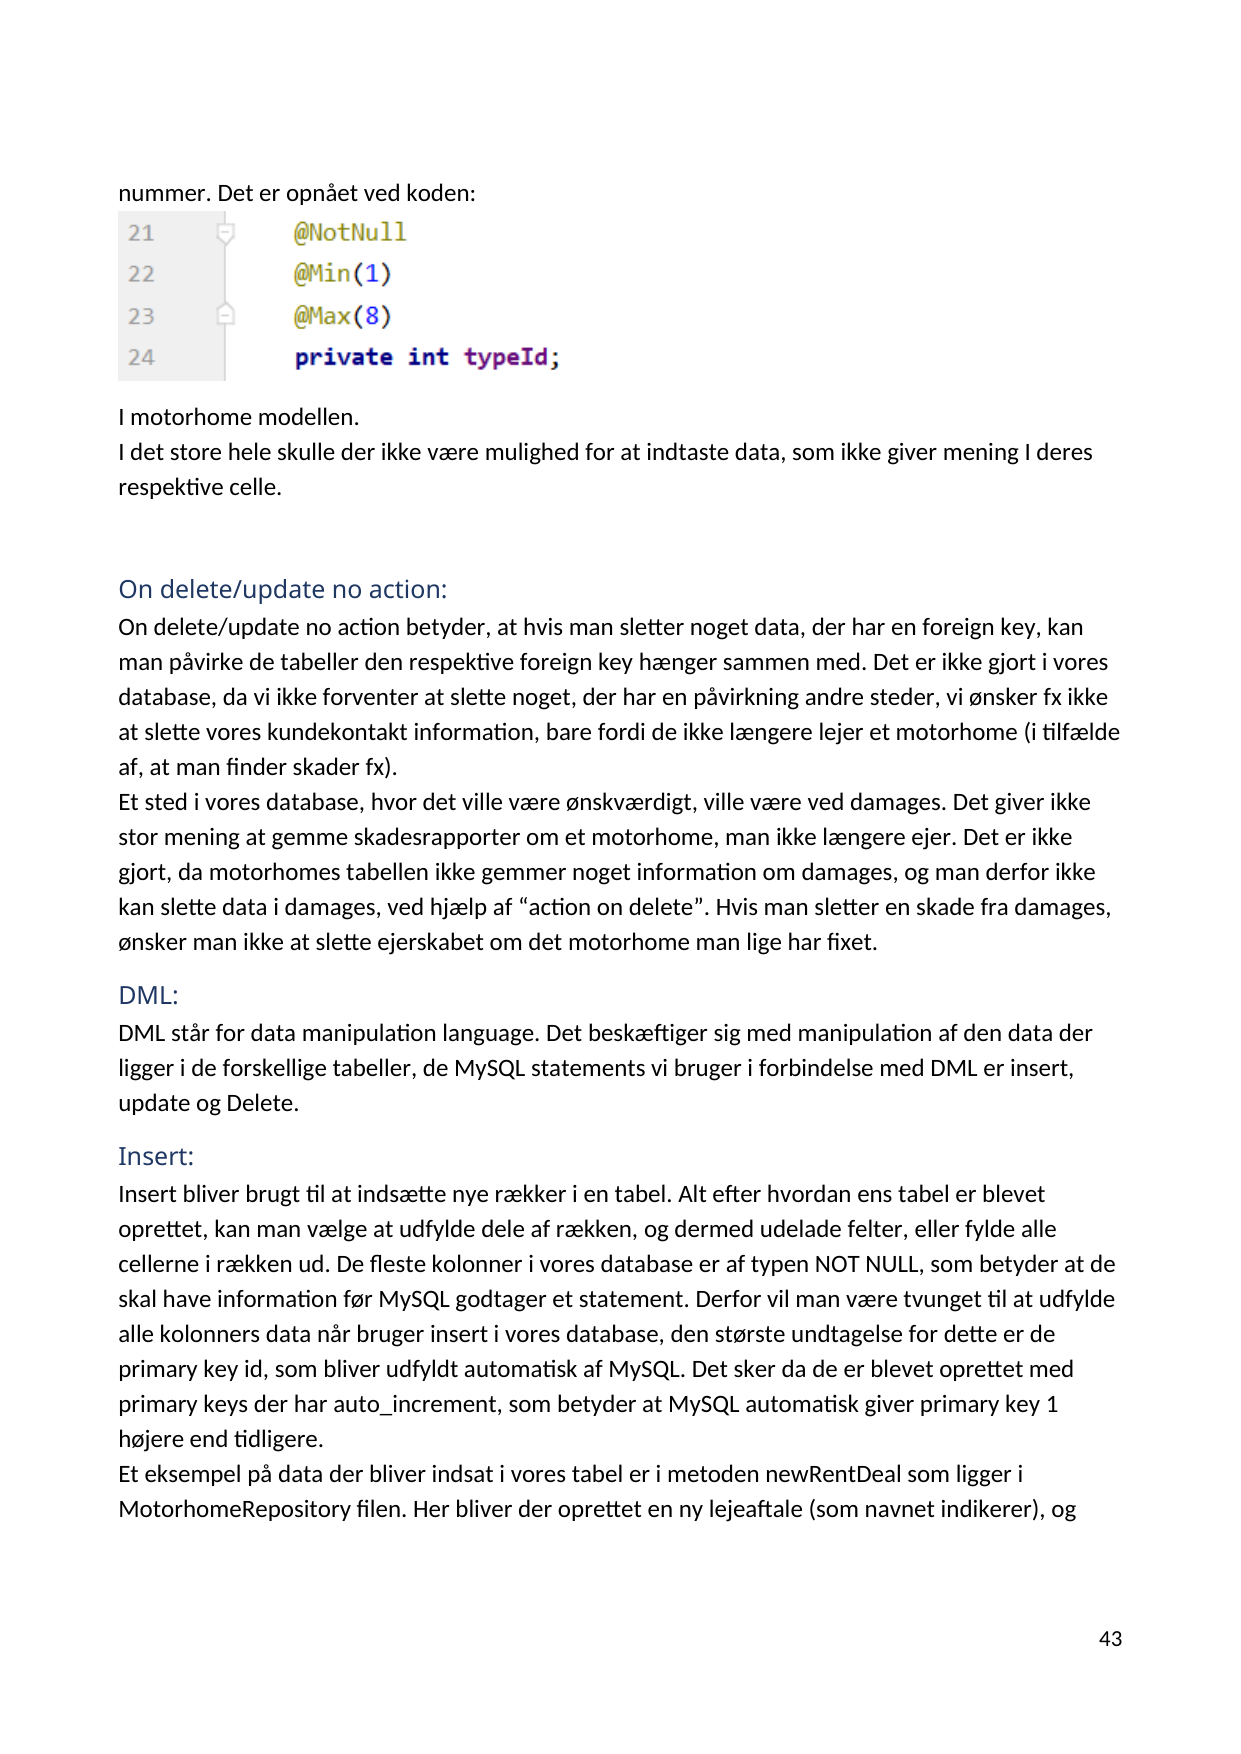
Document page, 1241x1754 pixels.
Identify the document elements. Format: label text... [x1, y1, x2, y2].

subtitle Insert: [118, 1139, 1122, 1173]
subtitle DML: [118, 978, 1122, 1012]
text I motorhome modellen. I det store hele skulle der ikke være mulighed for at indtaste data, som ikke giver mening I deres respektive celle. [118, 401, 1122, 502]
subtitle On delete/update no action: [118, 572, 1122, 606]
text On delete/update no action betyder, at hvis man sletter noget data, der har en foreign key, kan man påvirke de tabeller den respektive foreign key hænger sammen med. Det er ikke gjort i vores database, da vi ikke forventer at slette noget, der har en påvirkning andre steder, vi ønsker fx ikke at slette vores kundekontakt information, bare fordi de ikke længere lejer et motorhome (i tilfælde af, at man finder skader fx). Et sted i vores database, hvor det ville være ønskværdigt, ville være ved damages. Det giver ikke stor mening at gemme skadesrapporter om et motorhome, man ikke længere ejer. Det er ikke gjort, da motorhomes tabellen ikke gemmer noget information om damages, og man derfor ikke kan slette data i damages, ved hjælp af “action on delete”. Hvis man sletter en skade fra damages, ønsker man ikke at slette ejerskabet om det motorhome man lige har fixet. [118, 611, 1122, 957]
text DML står for data manipulation language. Det beskæftiger sig med manipulation af den data der ligger i de forskellige tabeller, de MySQL statements vi bruger i forbindelse med DML er insert, update og Delete. [118, 1017, 1122, 1117]
picture [118, 211, 572, 381]
